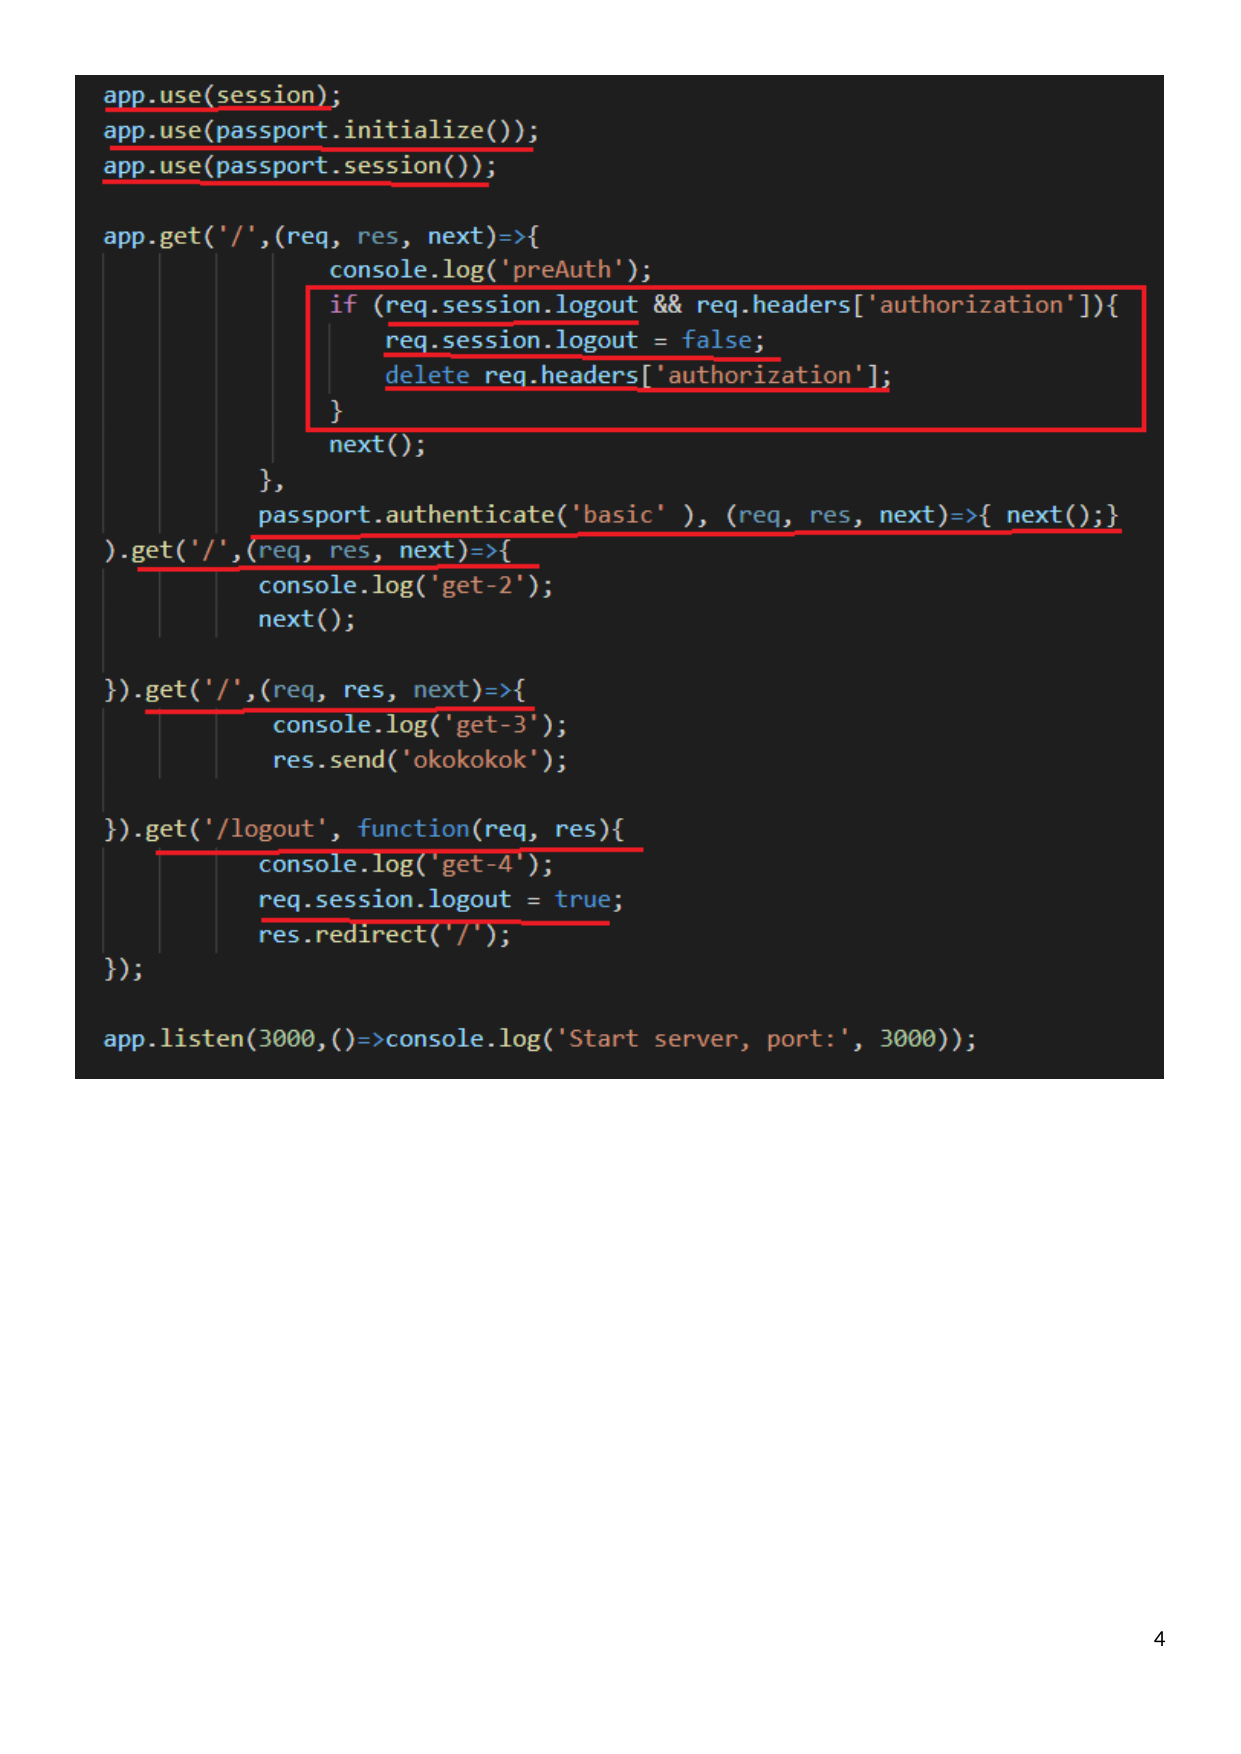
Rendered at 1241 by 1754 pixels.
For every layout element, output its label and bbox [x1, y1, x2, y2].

picture [75, 75, 1164, 1079]
